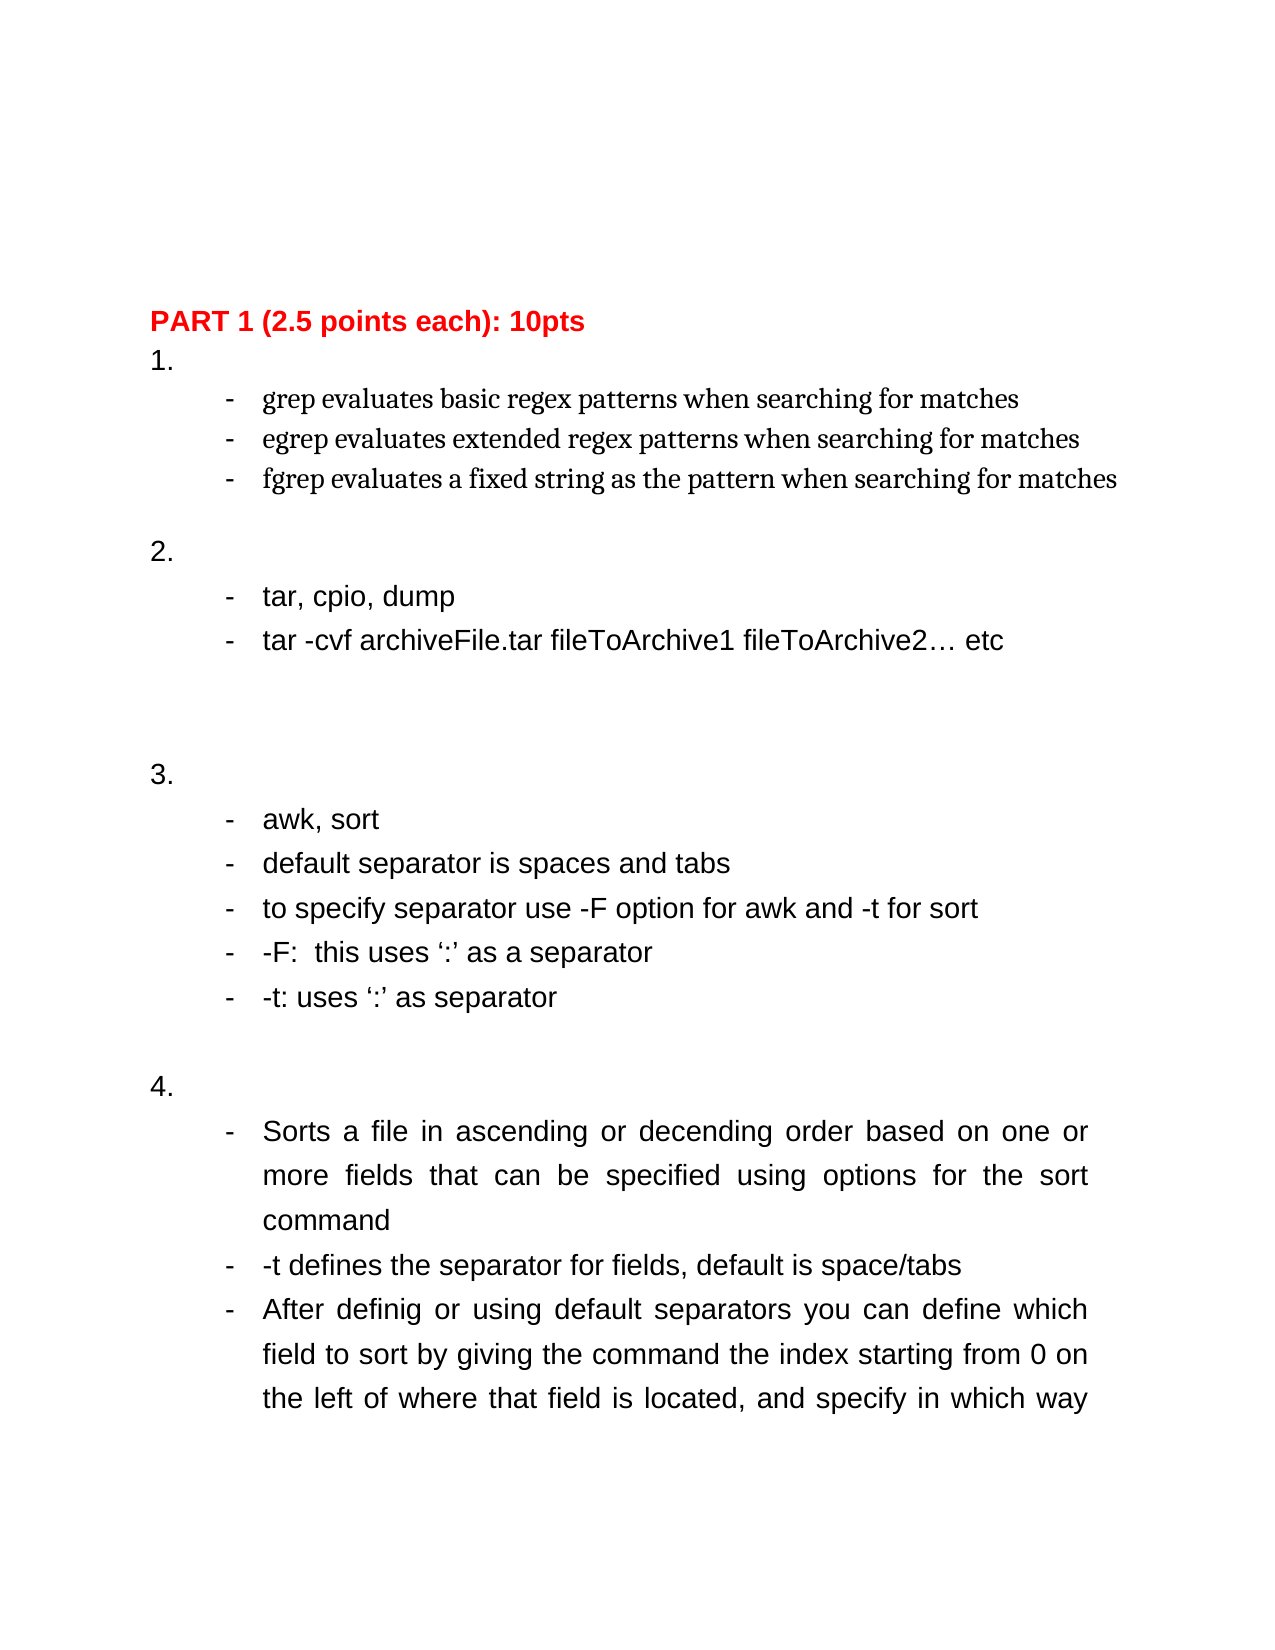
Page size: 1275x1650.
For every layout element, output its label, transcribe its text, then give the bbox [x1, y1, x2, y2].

list Sorts a file in ascending or decending order based on one or more fields that can be specified using options for the sort command [225, 1114, 1089, 1236]
text 3. [150, 757, 1089, 791]
text 4. [150, 1069, 1089, 1103]
list egrep evaluates extended regex patterns when searching for matches [225, 421, 1125, 456]
list to specify separator use -F option for awk and -t for sort [225, 891, 1089, 924]
list default separator is spaces and tabs [225, 846, 1089, 880]
list tar -cvf archiveFile.tar fileToArchive1 fileToArchive2… etc [225, 623, 1089, 657]
list tar, cpio, dump [225, 579, 1089, 612]
text 2. [150, 534, 1089, 568]
text 1. [150, 343, 1125, 376]
list -t: uses ‘:’ as separator [225, 980, 1089, 1013]
list grep evaluates basic regex patterns when searching for matches [225, 381, 1125, 416]
text PART 1 (2.5 points each): 10pts [150, 304, 1125, 338]
list -F: this uses ‘:’ as a separator [225, 935, 1089, 969]
list -t defines the separator for fields, default is space/tabs [225, 1247, 1089, 1281]
list fgrep evaluates a fixed string as the pattern when searching for matches [225, 461, 1125, 496]
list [225, 1292, 1089, 1415]
list awk, sort [225, 802, 1089, 835]
